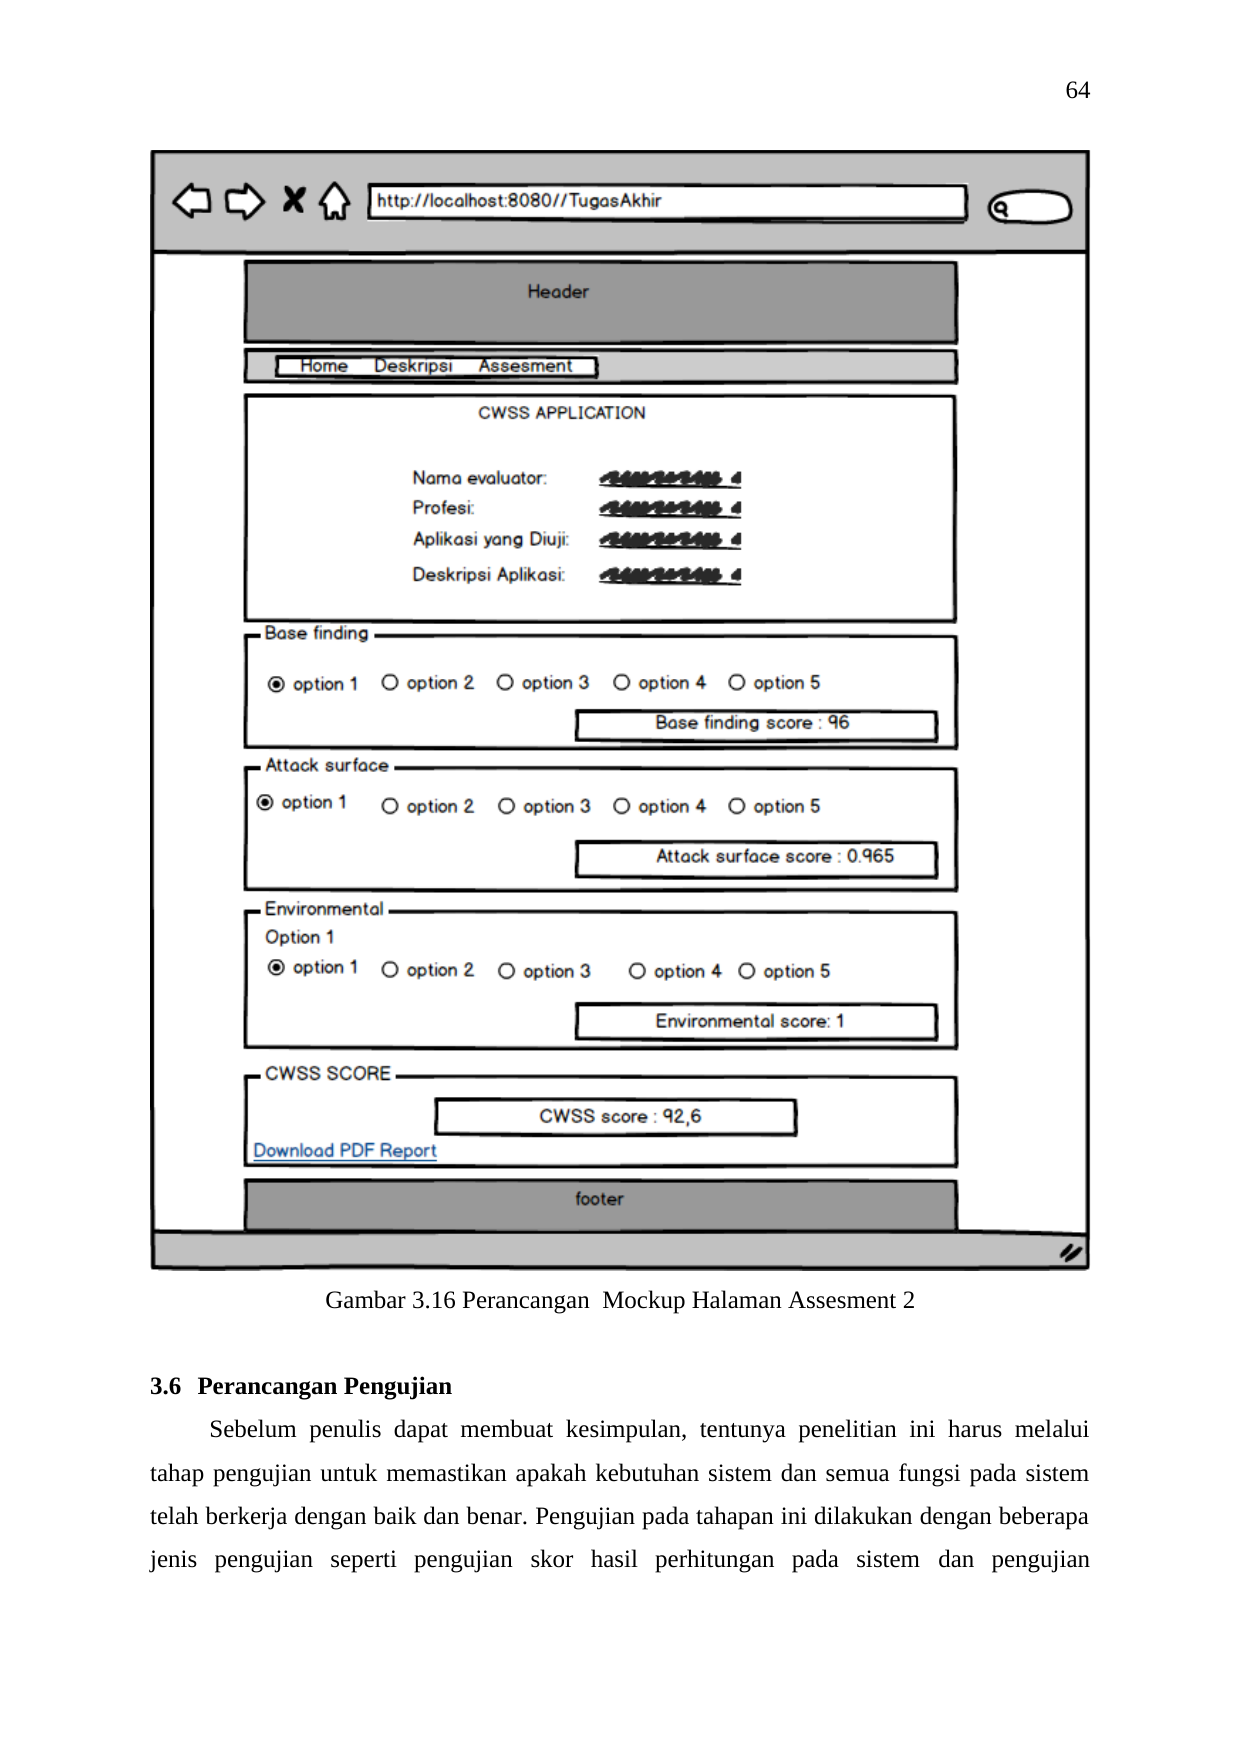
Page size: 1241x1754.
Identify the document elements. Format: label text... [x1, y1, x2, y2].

subtitle Perancangan Pengujian [150, 1371, 1090, 1400]
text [150, 1414, 1090, 1573]
picture [150, 150, 1091, 1271]
